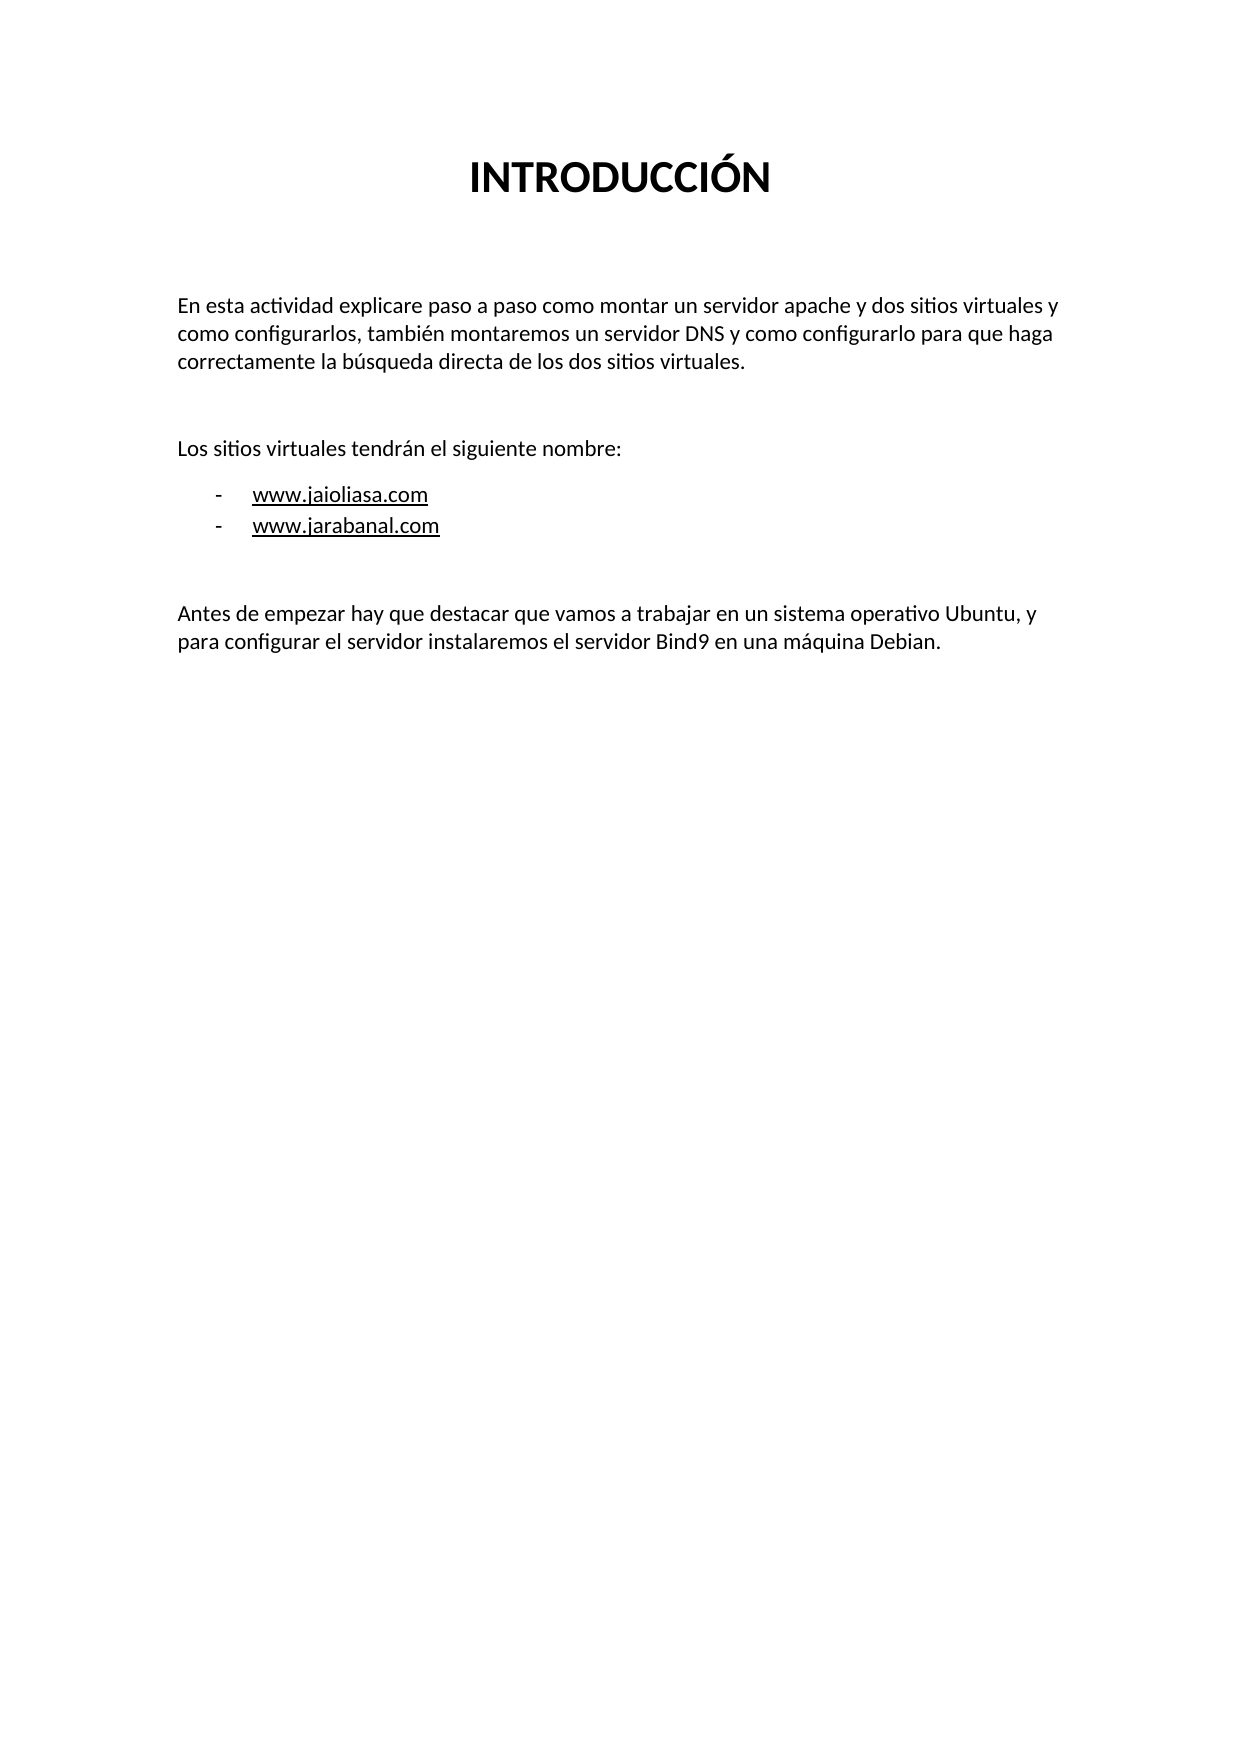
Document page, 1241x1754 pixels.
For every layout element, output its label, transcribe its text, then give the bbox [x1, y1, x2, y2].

list www.jaioliasa.com [215, 478, 1063, 509]
text En esta actividad explicare paso a paso como montar un servidor apache y dos sitios virtuales y como configurarlos, también montaremos un servidor DNS y como configurarlo para que haga correctamente la búsqueda directa de los dos sitios virtuales. [177, 291, 1063, 375]
list www.jarabanal.com [215, 509, 1063, 540]
text Antes de empezar hay que destacar que vamos a trabajar en un sistema operativo Ubuntu, y para configurar el servidor instalaremos el servidor Bind9 en una máquina Debian. [177, 599, 1063, 656]
text Los sitios virtuales tendrán el siguiente nombre: [177, 434, 1063, 462]
text INTRODUCCIÓN [177, 148, 1063, 203]
